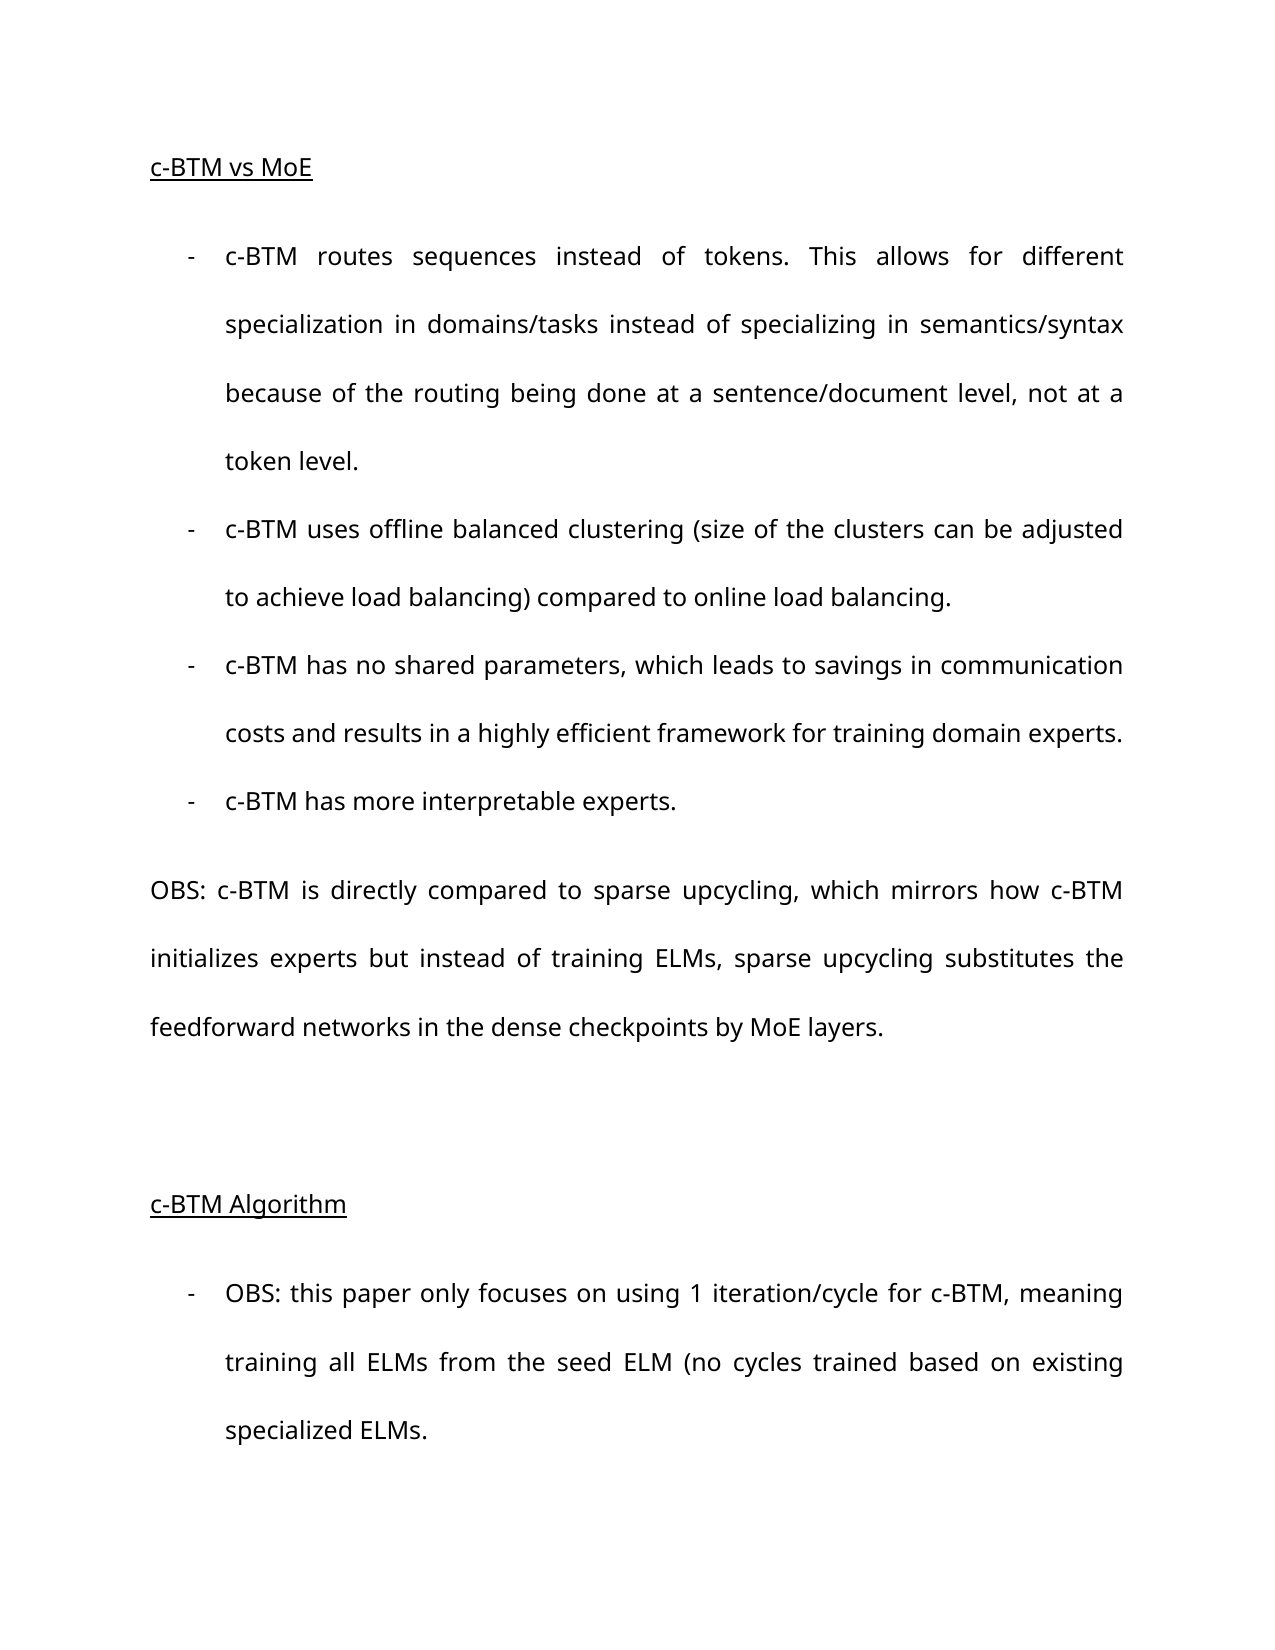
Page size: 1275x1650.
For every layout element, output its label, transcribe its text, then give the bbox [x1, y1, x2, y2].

list c-BTM has more interpretable experts. [187, 784, 1125, 818]
list c-BTM routes sequences instead of tokens. This allows for different specialization in domains/tasks instead of specializing in semantics/syntax because of the routing being done at a sentence/document level, not at a token level. [187, 239, 1125, 477]
list c-BTM has no shared parameters, which leads to savings in communication costs and results in a highly efficient framework for training domain experts. [187, 648, 1125, 750]
list OBS: this paper only focuses on using 1 iteration/cycle for c-BTM, meaning training all ELMs from the seed ELM (no cycles trained based on existing specialized ELMs. [187, 1276, 1125, 1446]
list c-BTM uses offline balanced clustering (size of the clusters can be adjusted to achieve load balancing) compared to online load balancing. [187, 511, 1125, 614]
text c-BTM Algorithm [150, 1187, 1125, 1221]
text c-BTM vs MoE [150, 150, 1125, 184]
text OBS: c-BTM is directly compared to sparse upcycling, which mirrors how c-BTM initializes experts but instead of training ELMs, sparse upcycling substitutes the feedforward networks in the dense checkpoints by MoE layers. [150, 873, 1125, 1043]
